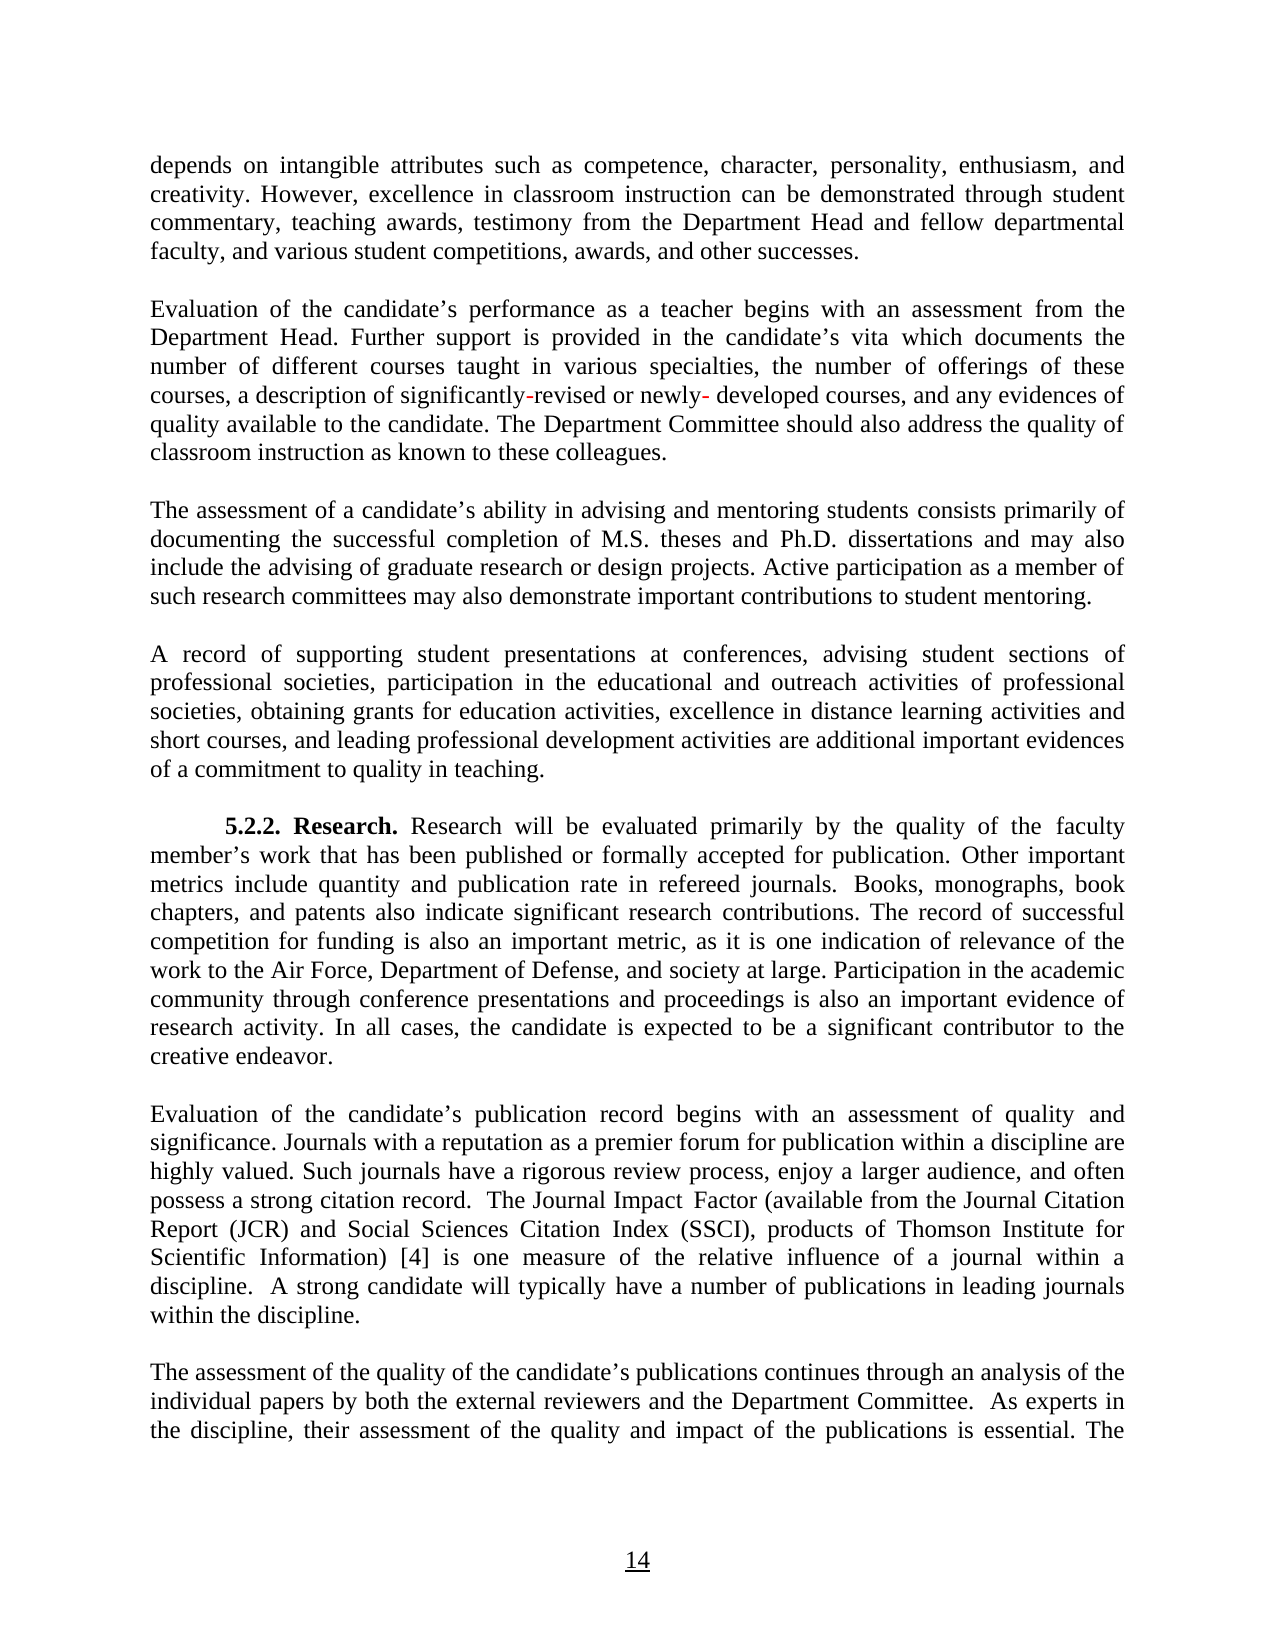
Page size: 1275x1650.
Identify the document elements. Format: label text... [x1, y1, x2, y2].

text A record of supporting student presentations at conferences, advising student sections of professional societies, participation in the educational and outreach activities of professional societies, obtaining grants for education activities, excellence in distance learning activities and short courses, and leading professional development activities are additional important evidences of a commitment to quality in teaching. [150, 639, 1125, 782]
text Evaluation of the candidate’s publication record begins with an assessment of quality and significance. Journals with a reputation as a premier forum for publication within a discipline are highly valued. Such journals have a rigorous review process, enjoy a larger audience, and often possess a strong citation record. The Journal Impact Factor (available from the Journal Citation Report (JCR) and Social Sciences Citation Index (SSCI), products of Thomson Institute for Scientific Information) [4] is one measure of the relative influence of a journal within a discipline. A strong candidate will typically have a number of publications in leading journals within the discipline. [150, 1099, 1125, 1329]
text Evaluation of the candidate’s performance as a teacher begins with an assessment from the Department Head. Further support is provided in the candidate’s vita which documents the number of different courses taught in various specialties, the number of offerings of these courses, a description of significantly-revised or newly- developed courses, and any evidences of quality available to the candidate. The Department Committee should also address the quality of classroom instruction as known to these colleagues. [150, 294, 1125, 466]
text The assessment of a candidate’s ability in advising and mentoring students consists primarily of documenting the successful completion of M.S. theses and Ph.D. dissertations and may also include the advising of graduate research or design projects. Active participation as a member of such research committees may also demonstrate important contributions to student mentoring. [150, 495, 1125, 610]
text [150, 150, 1125, 265]
text 5.2.2. Research. Research will be evaluated primarily by the quality of the faculty member’s work that has been published or formally accepted for publication. Other important metrics include quantity and publication rate in refereed journals. Books, monographs, book chapters, and patents also indicate significant research contributions. The record of successful competition for funding is also an important metric, as it is one indication of relevance of the work to the Air Force, Department of Defense, and society at large. Participation in the academic community through conference presentations and proceedings is also an important evidence of research activity. In all cases, the candidate is expected to be a significant contributor to the creative endeavor. [150, 811, 1125, 1070]
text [150, 1357, 1125, 1444]
